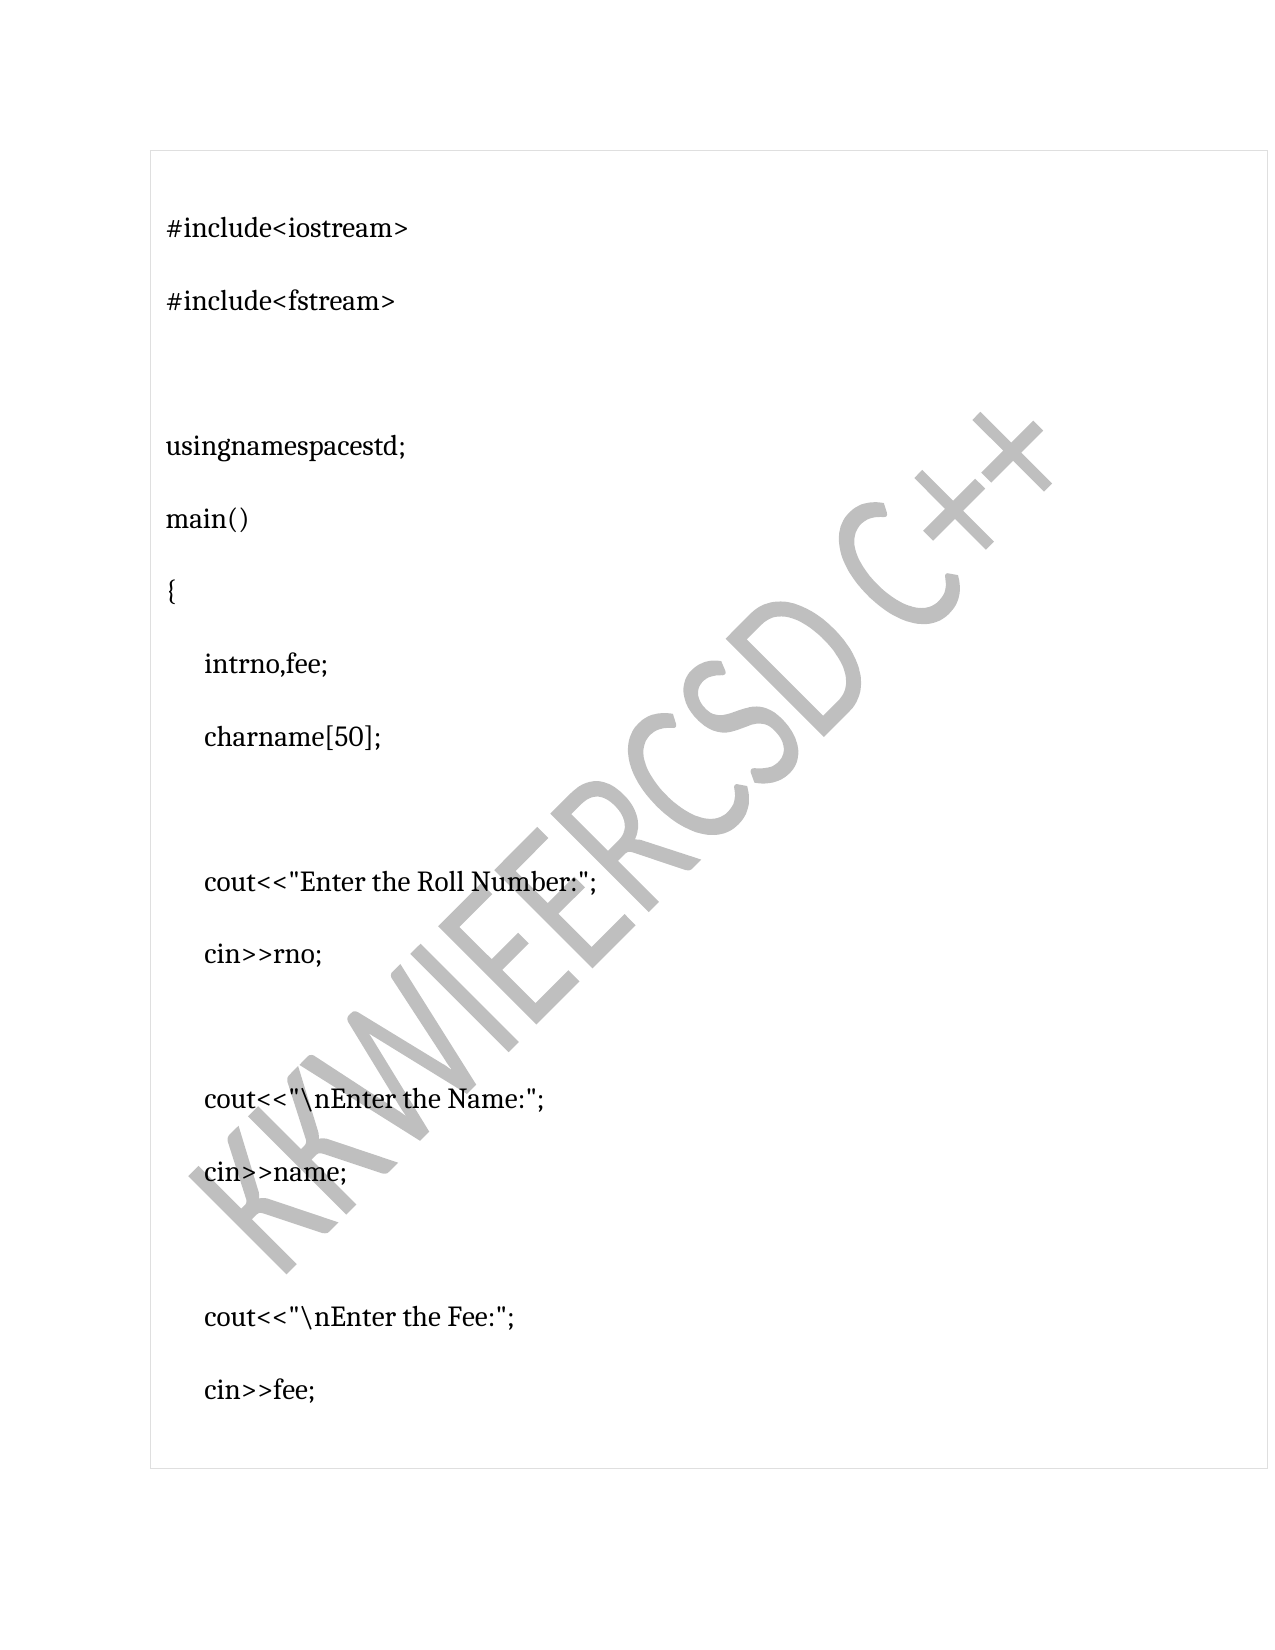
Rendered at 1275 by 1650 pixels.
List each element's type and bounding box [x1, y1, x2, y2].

table_header [151, 151, 1267, 1468]
